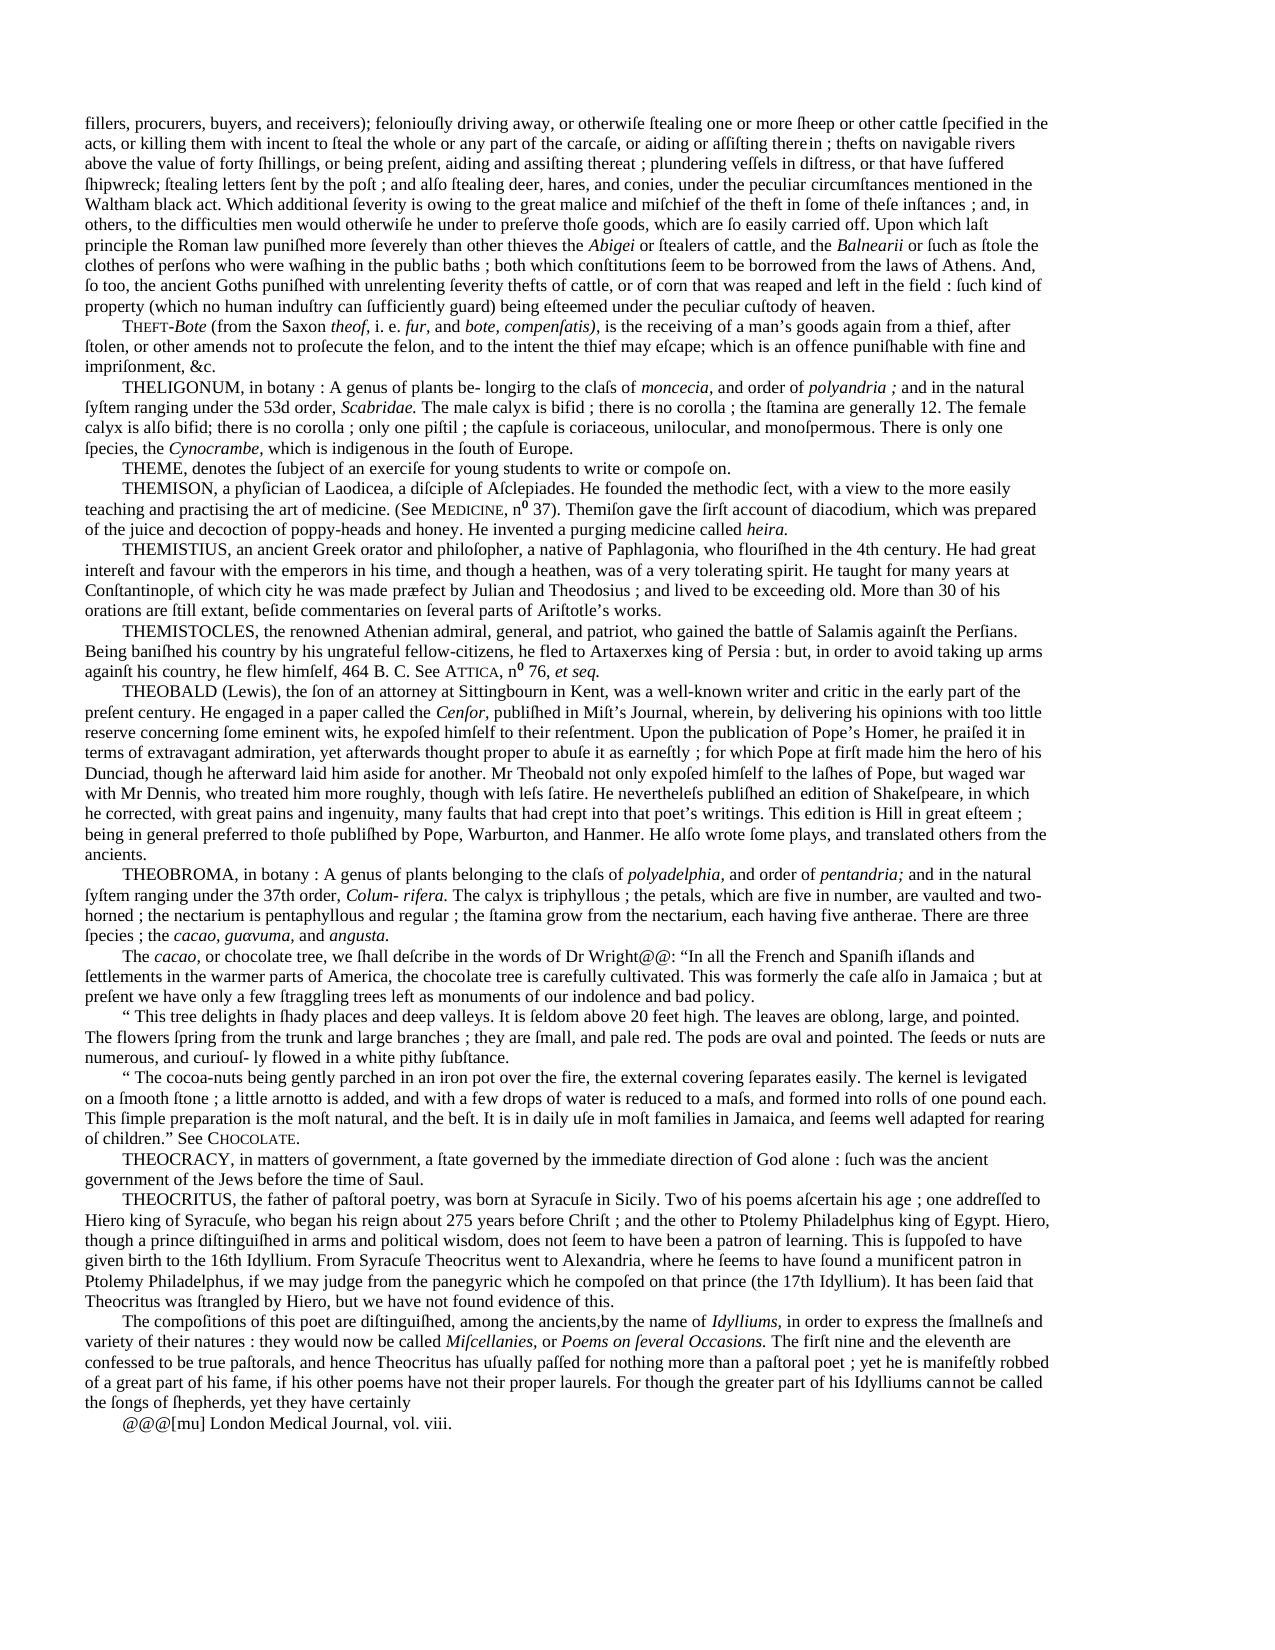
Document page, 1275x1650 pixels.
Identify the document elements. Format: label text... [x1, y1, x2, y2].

text THELIGONUM, in botany : A genus of plants be- longirg to the claſs of moncecia, and order of polyandria ; and in the natural ſyſtem ranging under the 53d order, Scabridae. The male calyx is bifid ; there is no corolla ; the ſtamina are generally 12. The female calyx is alſo bifid; there is no corolla ; only one piſtil ; the capſule is coriaceous, unilocular, and monoſpermous. There is only one ſpecies, the Cynocrambe, which is indigenous in the ſouth of Europe. [84, 377, 1050, 458]
text “ This tree delights in ſhady places and deep valleys. It is ſeldom above 20 feet high. The leaves are oblong, large, and pointed. The flowers ſpring from the trunk and large branches ; they are ſmall, and pale red. The pods are oval and pointed. The ſeeds or nuts are numerous, and curiouſ- ly flowed in a white pithy ſubſtance. [84, 1006, 1050, 1067]
text THEOBALD (Lewis), the ſon of an attorney at Sittingbourn in Kent, was a well-known writer and critic in the early part of the preſent century. He engaged in a paper called the Cenſor, publiſhed in Miſt’s Journal, wherein, by delivering his opinions with too little reserve concerning ſome eminent wits, he expoſed himſelf to their reſentment. Upon the publication of Pope’s Homer, he praiſed it in terms of extravagant admiration, yet afterwards thought proper to abuſe it as earneſtly ; for which Pope at firſt made him the hero of his Dunciad, though he afterward laid him aside for another. Mr Theobald not only expoſed himſelf to the laſhes of Pope, but waged war with Mr Dennis, who treated him more roughly, though with leſs ſatire. He nevertheleſs publiſhed an edition of Shakeſpeare, in which he corrected, with great pains and ingenuity, many faults that had crept into that poet’s writings. This edition is Hill in great eſteem ; being in general preferred to thoſe publiſhed by Pope, Warburton, and Hanmer. He alſo wrote ſome plays, and translated others from the ancients. [84, 681, 1050, 864]
text THEOCRACY, in matters oſ government, a ſtate governed by the immediate direction of God alone : ſuch was the ancient government of the Jews before the time of Saul. [84, 1148, 1050, 1189]
text THEMISTOCLES, the renowned Athenian admiral, general, and patriot, who gained the battle of Salamis againſt the Perſians. Being baniſhed his country by his ungrateful fellow-citizens, he fled to Artaxerxes king of Persia : but, in order to avoid taking up arms againſt his country, he flew himſelf, 464 B. C. See Attica, n⁰ 76, et seq. [84, 620, 1050, 681]
text @@@[mu] London Medical Journal, vol. viii. [84, 1413, 1050, 1433]
text The cacao, or chocolate tree, we ſhall deſcribe in the words of Dr Wright@@: “In all the French and Spaniſh iſlands and ſettlements in the warmer parts of America, the chocolate tree is carefully cultivated. This was formerly the caſe alſo in Jamaica ; but at preſent we have only a few ſtraggling trees left as monuments of our indolence and bad policy. [84, 945, 1050, 1006]
text THEMISON, a phyſician of Laodicea, a diſciple of Aſclepiades. He founded the methodic ſect, with a view to the more easily teaching and practising the art of medicine. (See Medicine, n⁰ 37). Themiſon gave the ſirſt account of diacodium, which was prepared of the juice and decoction of poppy-heads and honey. He invented a purging medicine called heira. [84, 478, 1050, 539]
text Theft-Bote (from the Saxon theof, i. e. fur, and bote, compenſatis), is the receiving of a man’s goods again from a thief, after ſtolen, or other amends not to proſecute the felon, and to the intent the thief may eſcape; which is an offence puniſhable with fine and impriſonment, &c. [84, 316, 1050, 377]
text THEOCRITUS, the father of paſtoral poetry, was born at Syracuſe in Sicily. Two of his poems aſcertain his age ; one addreſſed to Hiero king of Syracuſe, who began his reign about 275 years before Chriſt ; and the other to Ptolemy Philadelphus king of Egypt. Hiero, though a prince diſtinguiſhed in arms and political wisdom, does not ſeem to have been a patron of learning. This is ſuppoſed to have given birth to the 16th Idyllium. From Syracuſe Theocritus went to Alexandria, where he ſeems to have ſound a munificent patron in Ptolemy Philadelphus, if we may judge from the panegyric which he compoſed on that prince (the 17th Idyllium). It has been ſaid that Theocritus was ſtrangled by Hiero, but we have not found evidence of this. [84, 1189, 1050, 1311]
text “ The cocoa-nuts being gently parched in an iron pot over the fire, the external covering ſeparates easily. The kernel is levigated on a ſmooth ſtone ; a little arnotto is added, and with a few drops of water is reduced to a maſs, and formed into rolls of one pound each. This ſimple preparation is the moſt natural, and the beſt. It is in daily uſe in moſt families in Jamaica, and ſeems well adapted for rearing oſ children.” See Chocolate. [84, 1067, 1050, 1148]
text THEMISTIUS, an ancient Greek orator and philoſopher, a native of Paphlagonia, who flouriſhed in the 4th century. He had great intereſt and favour with the emperors in his time, and though a heathen, was of a very tolerating spirit. He taught for many years at Conſtantinople, of which city he was made præfect by Julian and Theodosius ; and lived to be exceeding old. More than 30 of his orations are ſtill extant, beſide commentaries on ſeveral parts of Ariſtotle’s works. [84, 539, 1050, 620]
text THEME, denotes the ſubject of an exerciſe for young students to write or compoſe on. [84, 458, 1050, 478]
text The compoſitions of this poet are diſtinguiſhed, among the ancients,by the name of Idylliums, in order to express the ſmallneſs and variety of their natures : they would now be called Miſcellanies, or Poems on ſeveral Occasions. The firſt nine and the eleventh are confessed to be true paſtorals, and hence Theocritus has uſually paſſed for nothing more than a paſtoral poet ; yet he is manifeſtly robbed of a great part of his fame, if his other poems have not their proper laurels. For though the greater part of his Idylliums cannot be called the ſongs of ſhepherds, yet they have certainly [84, 1311, 1050, 1413]
text THEOBROMA, in botany : A genus of plants belonging to the claſs of polyadelphia, and order of pentandria; and in the natural ſyſtem ranging under the 37th order, Colum- rifera. The calyx is triphyllous ; the petals, which are five in number, are vaulted and two-horned ; the nectarium is pentaphyllous and regular ; the ſtamina grow from the nectarium, each having five antherae. There are three ſpecies ; the cacao, guαvuma, and angusta. [84, 864, 1050, 945]
text fillers, procurers, buyers, and receivers); feloniouſly driving away, or otherwiſe ſtealing one or more ſheep or other cattle ſpecified in the acts, or killing them with incent to ſteal the whole or any part of the carcaſe, or aiding or aſſiſting therein ; thefts on navigable rivers above the value of forty ſhillings, or being preſent, aiding and assiſting thereat ; plundering veſſels in diſtress, or that have ſuffered ſhipwreck; ſtealing letters ſent by the poſt ; and alſo ſtealing deer, hares, and conies, under the peculiar circumſtances mentioned in the Waltham black act. Which additional ſeverity is owing to the great malice and miſchief of the theft in ſome of theſe inſtances ; and, in others, to the difficulties men would otherwiſe he under to preſerve thoſe goods, which are ſo easily carried off. Upon which laſt principle the Roman law puniſhed more ſeverely than other thieves the Abigei or ſtealers of cattle, and the Balnearii or ſuch as ſtole the clothes of perſons who were waſhing in the public baths ; both which conſtitutions ſeem to be borrowed from the laws of Athens. And, ſo too, the ancient Goths puniſhed with unrelenting ſeverity thefts of cattle, or of corn that was reaped and left in the field : ſuch kind of property (which no human induſtry can ſufficiently guard) being eſteemed under the peculiar cuſtody of heaven. [84, 113, 1050, 316]
